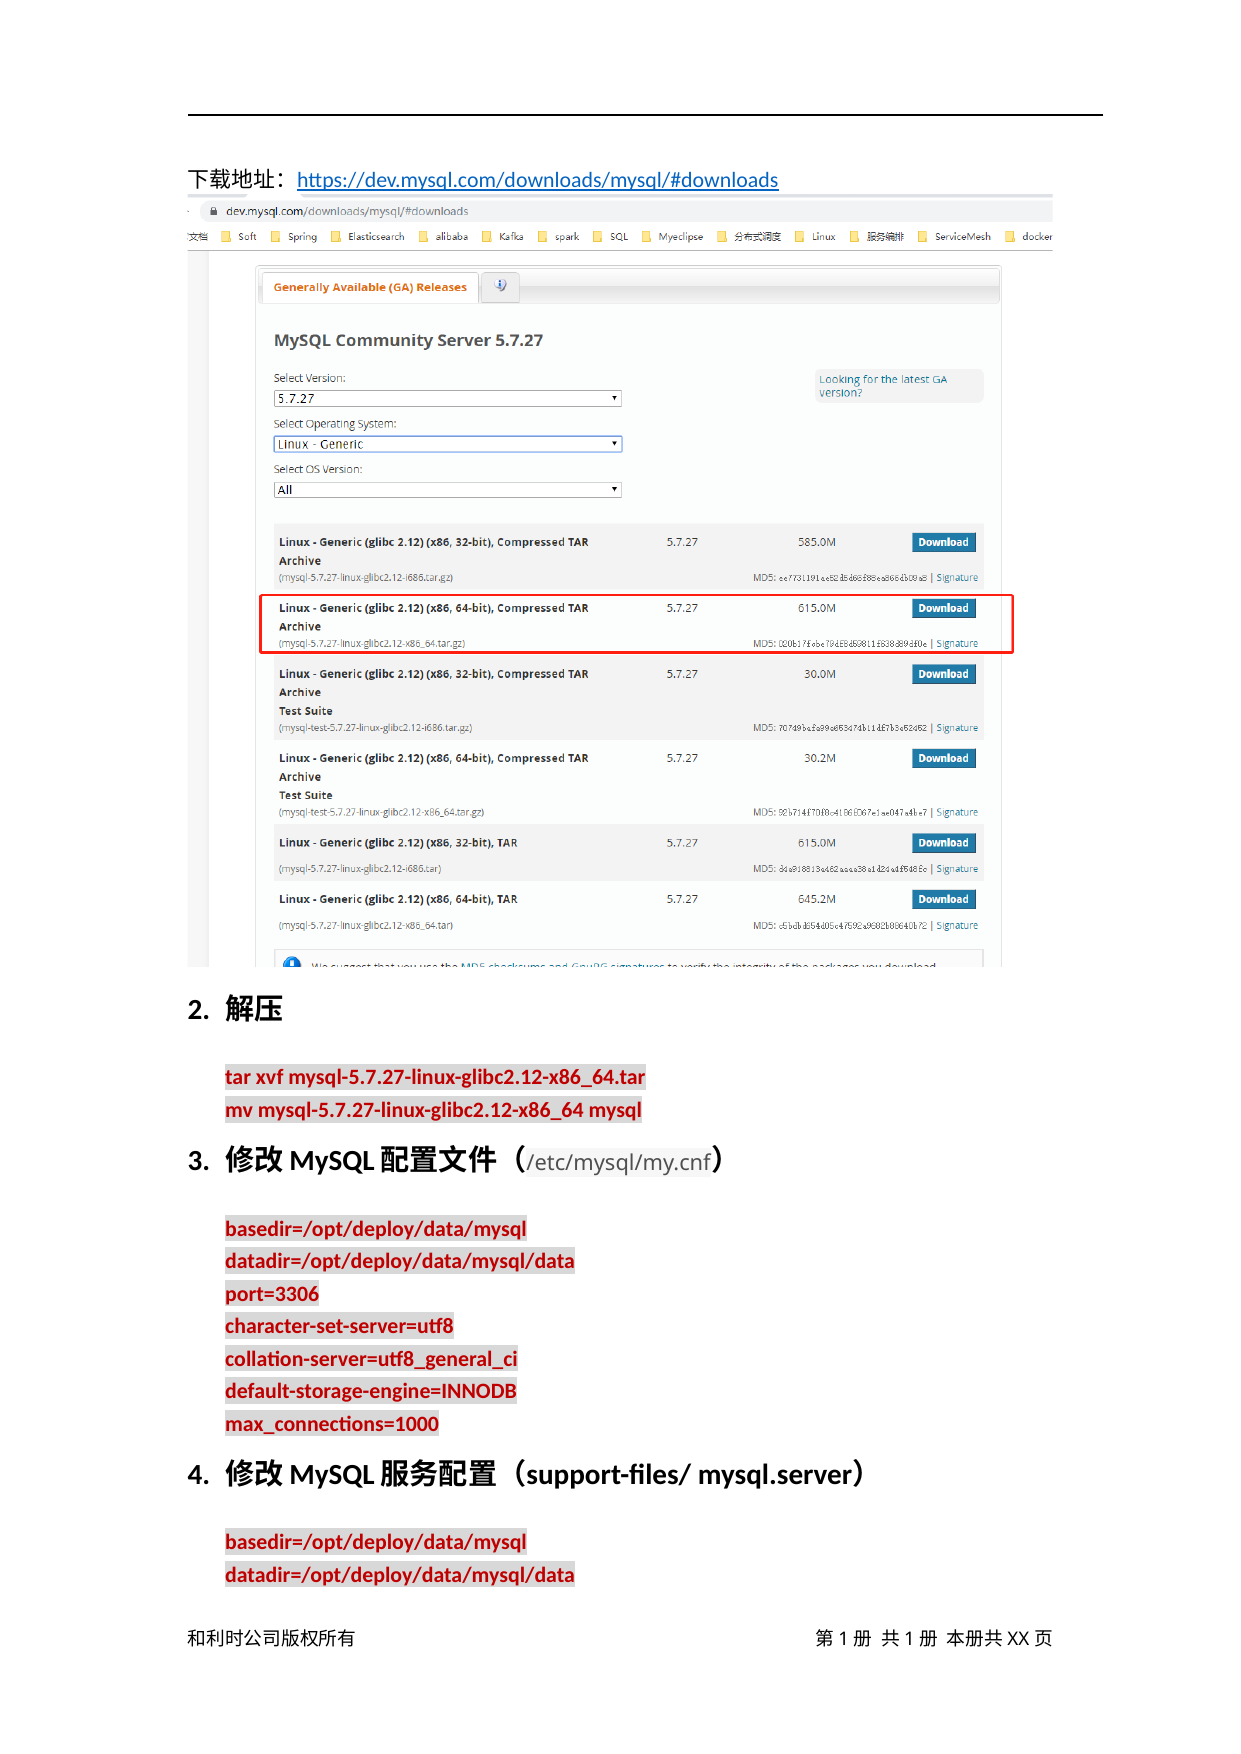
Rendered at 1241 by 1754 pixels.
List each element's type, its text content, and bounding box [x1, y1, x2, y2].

text collation-server=utf8_general_ci [187, 1342, 1053, 1374]
list 解压 [187, 974, 1053, 1039]
text port=3306 [187, 1277, 1053, 1309]
list 修改MySQL服务配置（support-files/ mysql.server） [187, 1439, 1053, 1504]
picture [187, 194, 1053, 967]
list tar xvf mysql-5.7.27-linux-glibc2.12-x86_64.tar [225, 1061, 1053, 1093]
list 修改MySQL配置文件（/etc/mysql/my.cnf） [187, 1126, 1053, 1191]
list mv mysql-5.7.27-linux-glibc2.12-x86_64 mysql [225, 1093, 1053, 1126]
text default-storage-engine=INNODB [187, 1374, 1053, 1407]
text 下载地址：https://dev.mysql.com/downloads/mysql/#downloads [187, 162, 1053, 194]
text character-set-server=utf8 [187, 1309, 1053, 1342]
text max_connections=1000 [187, 1407, 1053, 1439]
text basedir=/opt/deploy/data/mysql [187, 1212, 1053, 1244]
list datadir=/opt/deploy/data/mysql/data [225, 1558, 1053, 1590]
list datadir=/opt/deploy/data/mysql/data [225, 1244, 1053, 1277]
text basedir=/opt/deploy/data/mysql [187, 1525, 1053, 1558]
